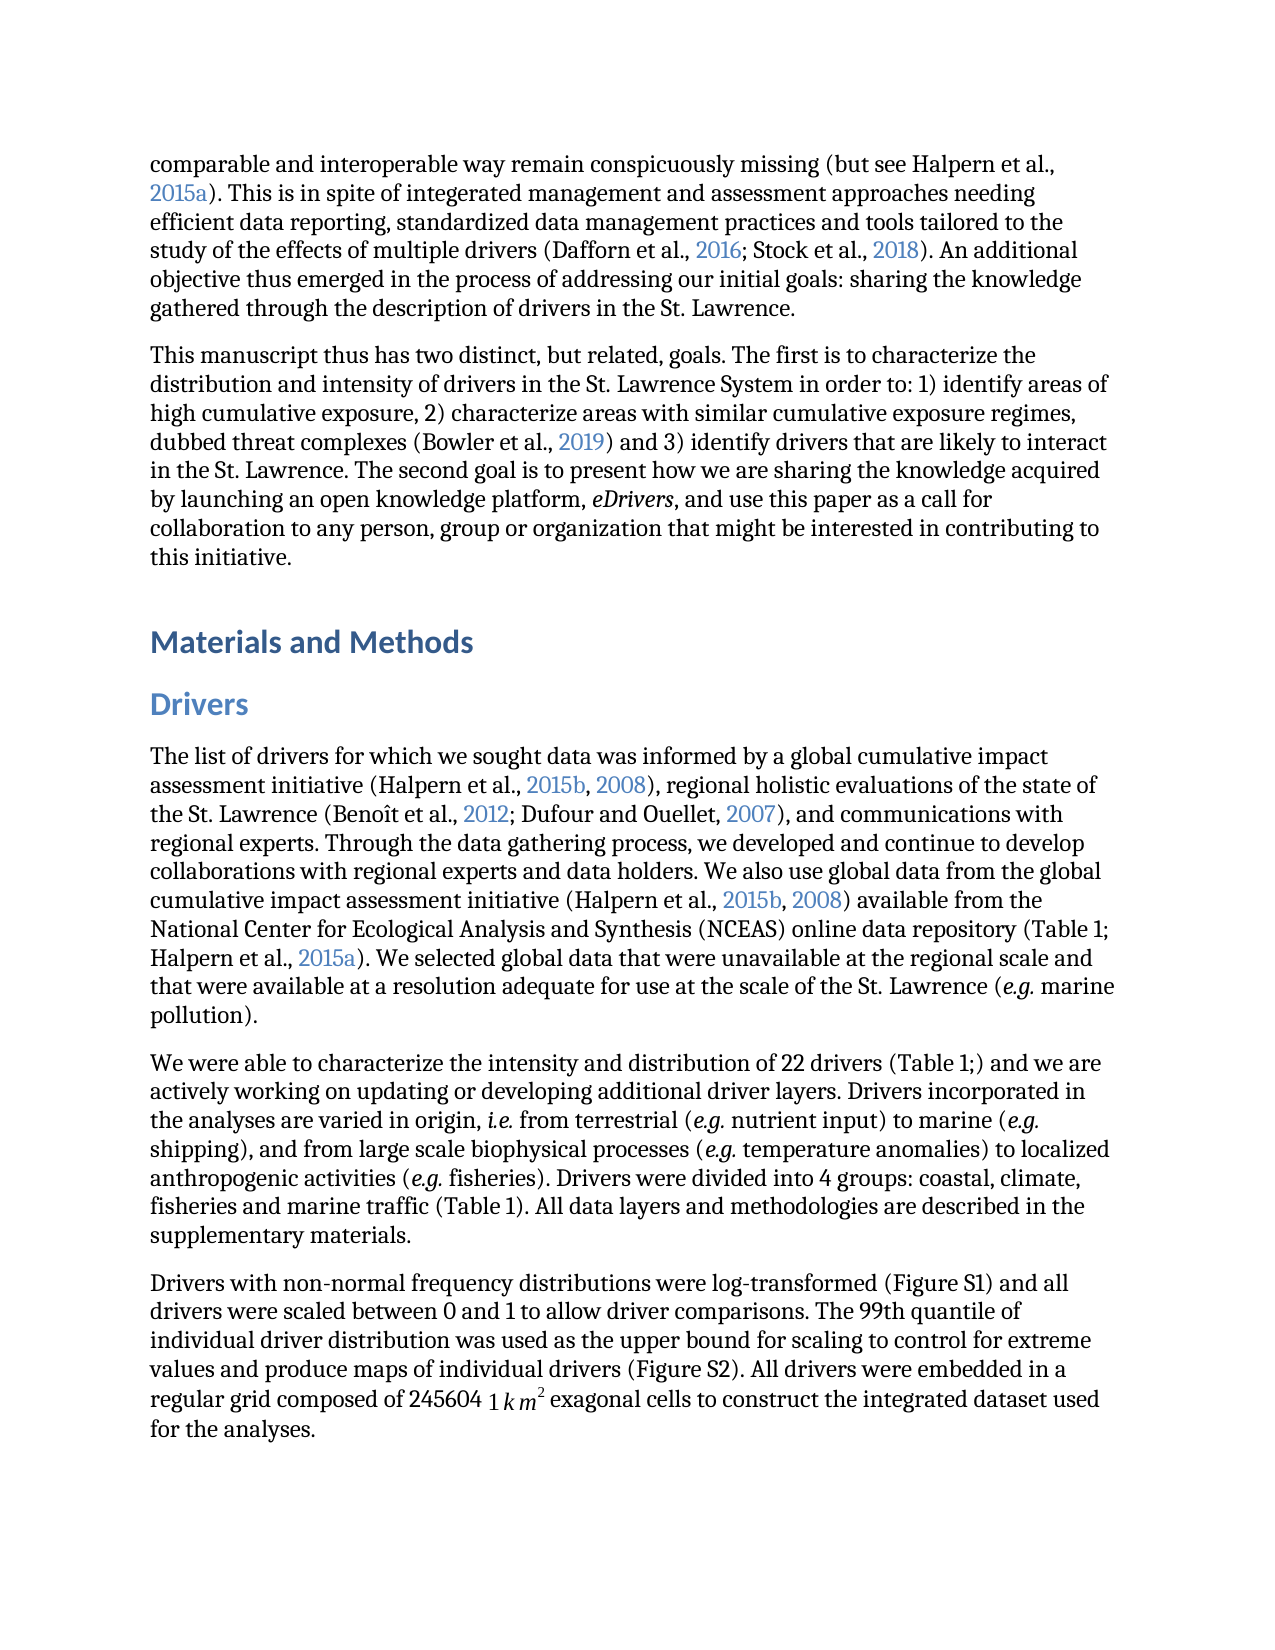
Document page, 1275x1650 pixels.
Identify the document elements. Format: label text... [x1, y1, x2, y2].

subtitle Drivers [150, 683, 1125, 723]
text This manuscript thus has two distinct, but related, goals. The first is to characterize the distribution and intensity of drivers in the St. Lawrence System in order to: 1) identify areas of high cumulative exposure, 2) characterize areas with similar cumulative exposure regimes, dubbed threat complexes (Bowler et al., 2019) and 3) identify drivers that are likely to interact in the St. Lawrence. The second goal is to present how we are sharing the knowledge acquired by launching an open knowledge platform, eDrivers, and use this paper as a call for collaboration to any person, group or organization that might be interested in contributing to this initiative. [150, 341, 1125, 571]
subtitle Materials and Methods [150, 621, 1125, 662]
text The list of drivers for which we sought data was informed by a global cumulative impact assessment initiative (Halpern et al., 2015b, 2008), regional holistic evaluations of the state of the St. Lawrence (Benoît et al., 2012; Dufour and Ouellet, 2007), and communications with regional experts. Through the data gathering process, we developed and continue to develop collaborations with regional experts and data holders. We also use global data from the global cumulative impact assessment initiative (Halpern et al., 2015b, 2008) available from the National Center for Ecological Analysis and Synthesis (NCEAS) online data repository (Table 1; Halpern et al., 2015a). We selected global data that were unavailable at the regional scale and that were available at a resolution adequate for use at the scale of the St. Lawrence (e.g. marine pollution). [150, 742, 1125, 1030]
text Drivers with non-normal frequency distributions were log-transformed (Figure S1) and all drivers were scaled between 0 and 1 to allow driver comparisons. The 99th quantile of individual driver distribution was used as the upper bound for scaling to control for extreme values and produce maps of individual drivers (Figure S2). All drivers were embedded in a regular grid composed of 245604 exagonal cells to construct the integrated dataset used for the analyses. [150, 1268, 1125, 1443]
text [150, 150, 1125, 322]
text We were able to characterize the intensity and distribution of 22 drivers (Table 1;) and we are actively working on updating or developing additional driver layers. Drivers incorporated in the analyses are varied in origin, i.e. from terrestrial (e.g. nutrient input) to marine (e.g. shipping), and from large scale biophysical processes (e.g. temperature anomalies) to localized anthropogenic activities (e.g. fisheries). Drivers were divided into 4 groups: coastal, climate, fisheries and marine traffic (Table 1). All data layers and methodologies are described in the supplementary materials. [150, 1048, 1125, 1250]
